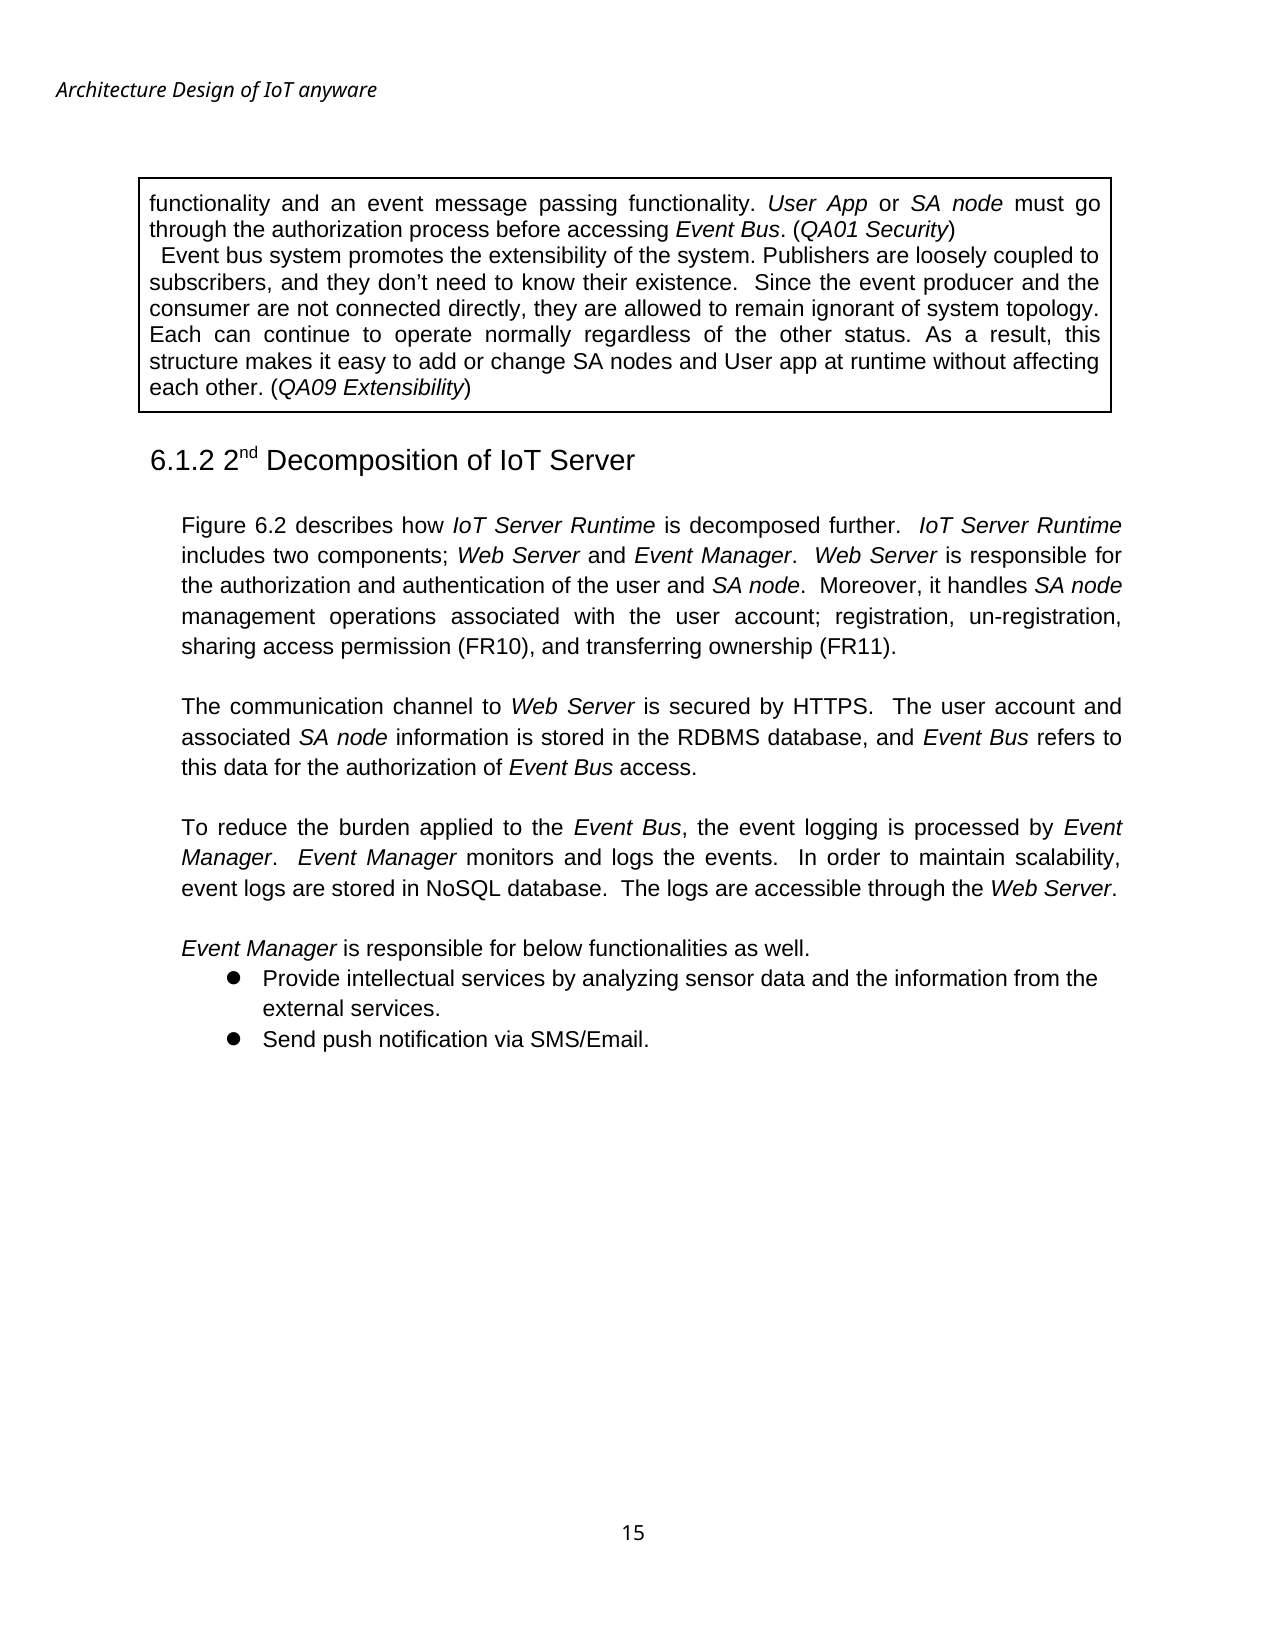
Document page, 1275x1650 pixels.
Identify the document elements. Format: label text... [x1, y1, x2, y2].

text 6.1.2 2nd Decomposition of IoT Server [150, 443, 1122, 477]
text The communication channel to Web Server is secured by HTTPS. The user account and associated SA node information is stored in the RDBMS database, and Event Bus refers to this data for the authorization of Event Bus access. [181, 693, 1122, 780]
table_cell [140, 179, 1110, 411]
text Event Manager is responsible for below functionalities as well. [181, 935, 1122, 961]
text Figure 6.2 describes how IoT Server Runtime is decomposed further. IoT Server Runtime includes two components; Web Server and Event Manager. Web Server is responsible for the authorization and authentication of the user and SA node. Moreover, it handles SA node management operations associated with the user account; registration, un-registration, sharing access permission (FR10), and transferring ownership (FR11). [181, 512, 1122, 659]
list Send push notification via SMS/Email. [225, 1026, 1122, 1052]
text To reduce the burden applied to the Event Bus, the event logging is processed by Event Manager. Event Manager monitors and logs the events. In order to maintain scalability, event logs are stored in NoSQL database. The logs are accessible through the Web Server. [181, 814, 1122, 901]
list Provide intellectual services by analyzing sensor data and the information from the external services. [225, 965, 1122, 1022]
